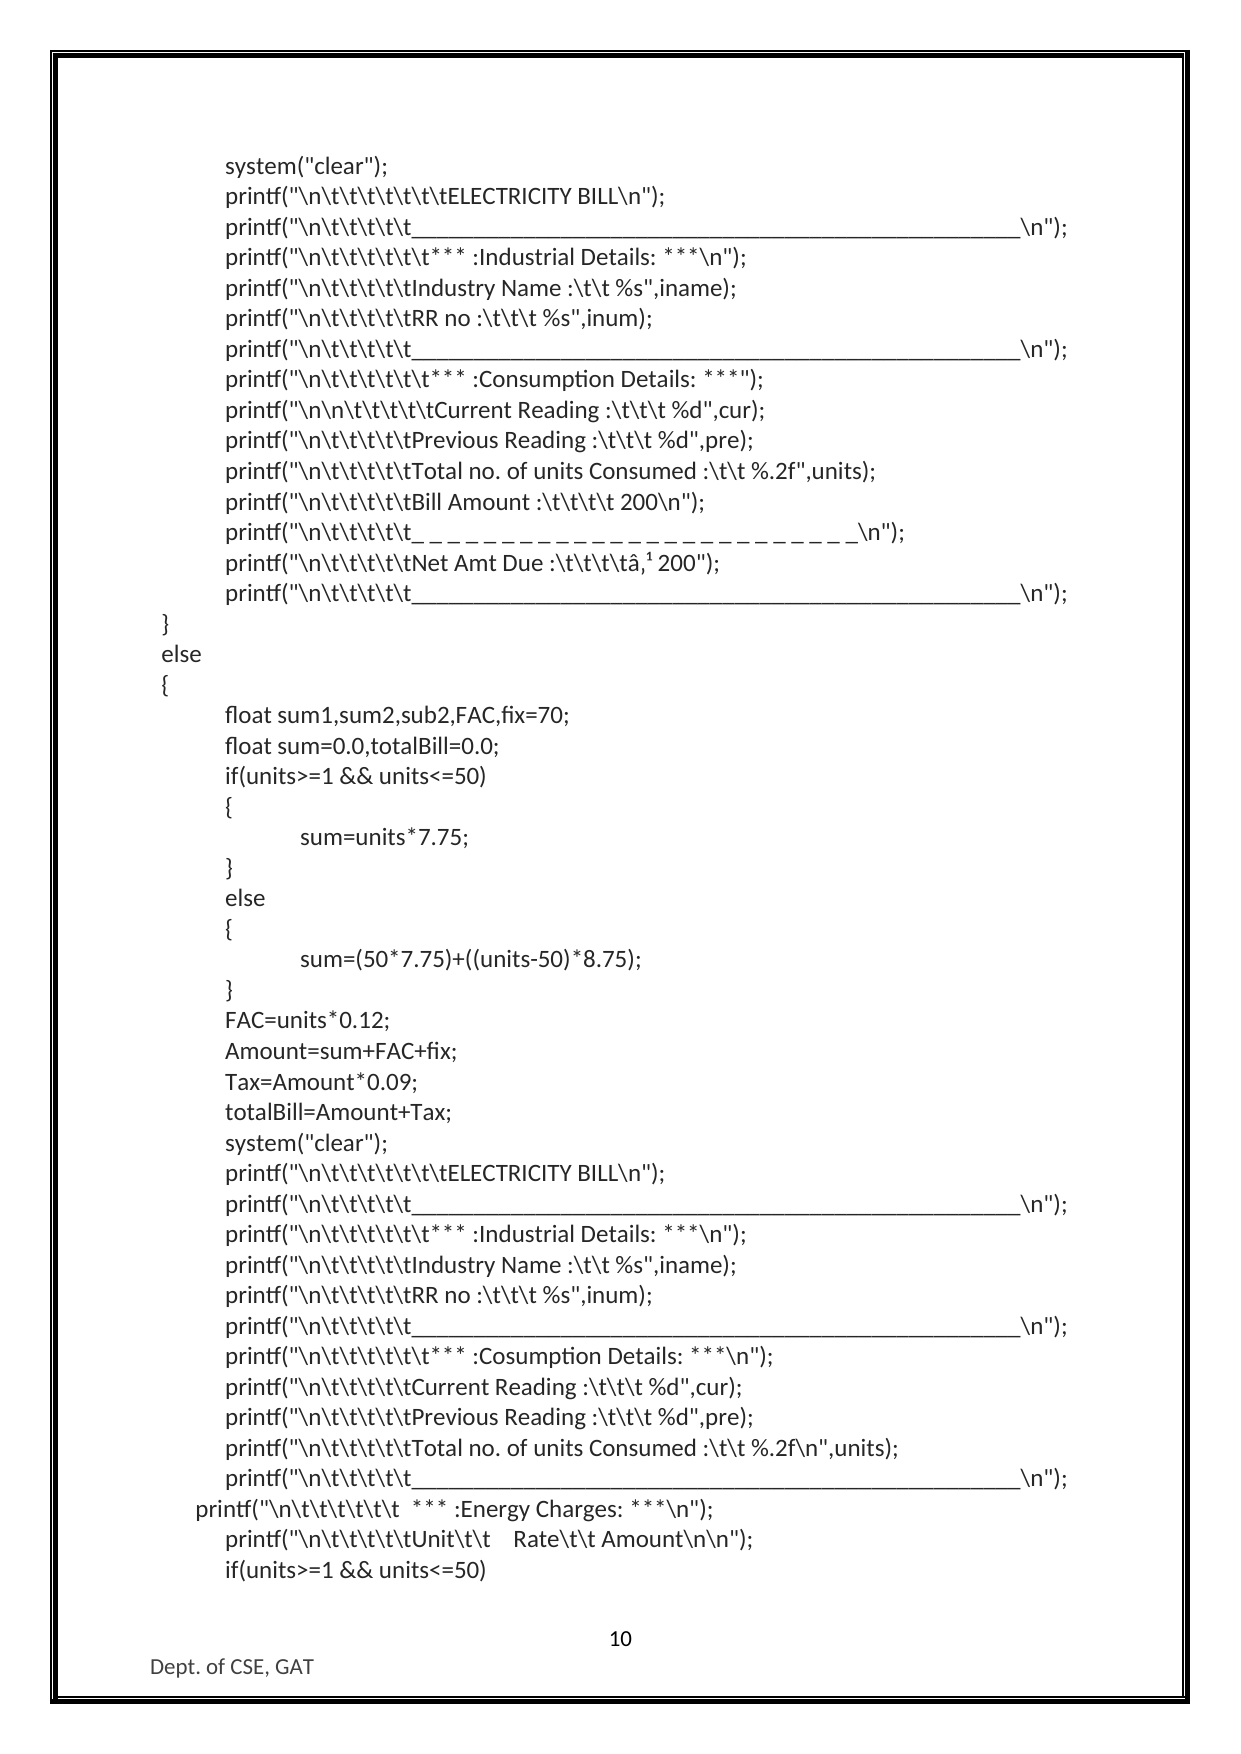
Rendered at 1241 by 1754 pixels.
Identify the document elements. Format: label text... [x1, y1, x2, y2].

text sum=(50*7.75)+((units-50)*8.75); [150, 943, 1090, 974]
text printf("\n\t\t\t\t\t_________________________________________________\n"); [150, 577, 1090, 608]
text float sum1,sum2,sub2,FAC,fix=70; [150, 699, 1090, 730]
text { [150, 669, 1090, 699]
text Amount=sum+FAC+fix; [150, 1035, 1090, 1066]
text printf("\n\t\t\t\t\t_________________________________________________\n"); [150, 1188, 1090, 1218]
text sum=units*7.75; [150, 821, 1090, 852]
text if(units>=1 && units<=50) [150, 1554, 1090, 1584]
text float sum=0.0,totalBill=0.0; [150, 730, 1090, 760]
text printf("\n\t\t\t\t\tIndustry Name :\t\t %s",iname); [150, 272, 1090, 303]
text printf("\n\t\t\t\t\tIndustry Name :\t\t %s",iname); [150, 1249, 1090, 1279]
text printf("\n\t\t\t\t\tTotal no. of units Consumed :\t\t %.2f\n",units); [150, 1432, 1090, 1462]
text printf("\n\t\t\t\t\t_________________________________________________\n"); [150, 211, 1090, 242]
text printf("\n\t\t\t\t\t\t\tELECTRICITY BILL\n"); [150, 1157, 1090, 1188]
text printf("\n\t\t\t\t\t\t *** :Energy Charges: ***\n"); [150, 1493, 1090, 1523]
text printf("\n\t\t\t\t\tBill Amount :\t\t\t\t 200\n"); [150, 486, 1090, 516]
text printf("\n\t\t\t\t\tRR no :\t\t\t %s",inum); [150, 1279, 1090, 1310]
text printf("\n\t\t\t\t\t\t\tELECTRICITY BILL\n"); [150, 181, 1090, 211]
text printf("\n\t\t\t\t\t\t*** :Industrial Details: ***\n"); [150, 242, 1090, 272]
text FAC=units*0.12; [150, 1004, 1090, 1035]
text printf("\n\n\t\t\t\t\tCurrent Reading :\t\t\t %d",cur); [150, 394, 1090, 425]
text printf("\n\t\t\t\t\tUnit\t\t Rate\t\t Amount\n\n"); [150, 1523, 1090, 1554]
text if(units>=1 && units<=50) [150, 760, 1090, 791]
text printf("\n\t\t\t\t\t\t*** :Consumption Details: ***"); [150, 364, 1090, 394]
text system("clear"); [150, 1127, 1090, 1157]
text printf("\n\t\t\t\t\t_________________________________________________\n"); [150, 1310, 1090, 1340]
text { [150, 913, 1090, 943]
text printf("\n\t\t\t\t\t_ _ _ _ _ _ _ _ _ _ _ _ _ _ _ _ _ _ _ _ _ _ _ _ _\n"); [150, 516, 1090, 547]
text printf("\n\t\t\t\t\t\t*** :Industrial Details: ***\n"); [150, 1218, 1090, 1249]
text printf("\n\t\t\t\t\t_________________________________________________\n"); [150, 1462, 1090, 1493]
text printf("\n\t\t\t\t\tNet Amt Due :\t\t\t\tâ‚¹ 200"); [150, 547, 1090, 577]
text printf("\n\t\t\t\t\t_________________________________________________\n"); [150, 333, 1090, 364]
text else [150, 882, 1090, 913]
text printf("\n\t\t\t\t\tPrevious Reading :\t\t\t %d",pre); [150, 425, 1090, 455]
text } [150, 974, 1090, 1004]
text system("clear"); [150, 150, 1090, 181]
text } [150, 852, 1090, 882]
text Tax=Amount*0.09; [150, 1066, 1090, 1096]
text else [150, 638, 1090, 669]
text printf("\n\t\t\t\t\tTotal no. of units Consumed :\t\t %.2f",units); [150, 455, 1090, 486]
text { [150, 791, 1090, 821]
text } [150, 608, 1090, 638]
text printf("\n\t\t\t\t\tRR no :\t\t\t %s",inum); [150, 303, 1090, 333]
text printf("\n\t\t\t\t\t\t*** :Cosumption Details: ***\n"); [150, 1340, 1090, 1371]
text printf("\n\t\t\t\t\tCurrent Reading :\t\t\t %d",cur); [150, 1371, 1090, 1401]
text totalBill=Amount+Tax; [150, 1096, 1090, 1127]
text printf("\n\t\t\t\t\tPrevious Reading :\t\t\t %d",pre); [150, 1401, 1090, 1432]
